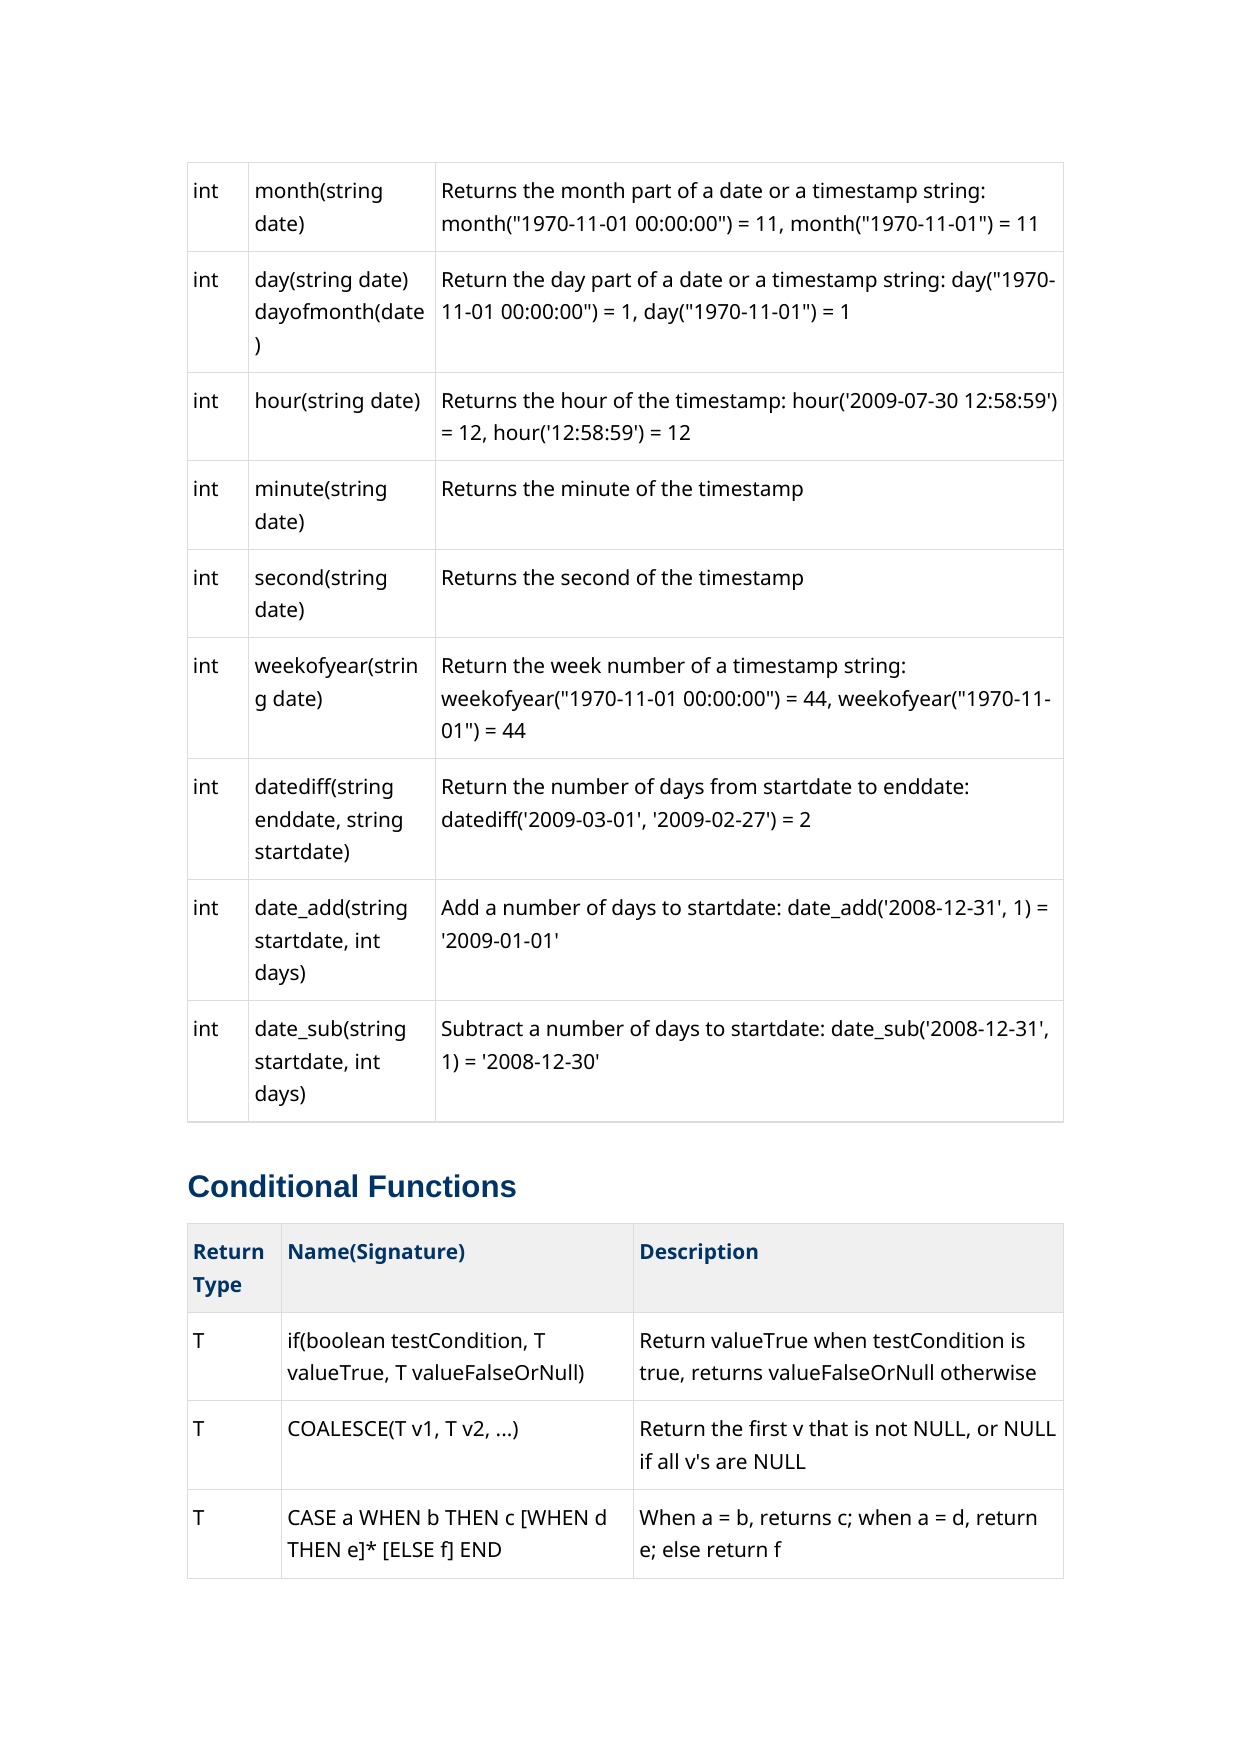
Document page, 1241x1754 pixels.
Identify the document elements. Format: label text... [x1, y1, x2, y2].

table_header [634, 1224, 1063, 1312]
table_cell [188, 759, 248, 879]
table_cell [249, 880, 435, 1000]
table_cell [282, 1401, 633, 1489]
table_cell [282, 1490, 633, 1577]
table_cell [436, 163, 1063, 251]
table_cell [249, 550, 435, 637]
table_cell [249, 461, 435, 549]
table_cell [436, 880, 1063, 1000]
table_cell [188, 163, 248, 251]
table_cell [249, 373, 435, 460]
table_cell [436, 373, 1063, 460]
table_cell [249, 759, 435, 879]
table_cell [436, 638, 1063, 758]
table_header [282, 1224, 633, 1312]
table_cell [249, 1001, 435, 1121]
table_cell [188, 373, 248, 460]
text Conditional Functions [187, 1154, 1053, 1219]
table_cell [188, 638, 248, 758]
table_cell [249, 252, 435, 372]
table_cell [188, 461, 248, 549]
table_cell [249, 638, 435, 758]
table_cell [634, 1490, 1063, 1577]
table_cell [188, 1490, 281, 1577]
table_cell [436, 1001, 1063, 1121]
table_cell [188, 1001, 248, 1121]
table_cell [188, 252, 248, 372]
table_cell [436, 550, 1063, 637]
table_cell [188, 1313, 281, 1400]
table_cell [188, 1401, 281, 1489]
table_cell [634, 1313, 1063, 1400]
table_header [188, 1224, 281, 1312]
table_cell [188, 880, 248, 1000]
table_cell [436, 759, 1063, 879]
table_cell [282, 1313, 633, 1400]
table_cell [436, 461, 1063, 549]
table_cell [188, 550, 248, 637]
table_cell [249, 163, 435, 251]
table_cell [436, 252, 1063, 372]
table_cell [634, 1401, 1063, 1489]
